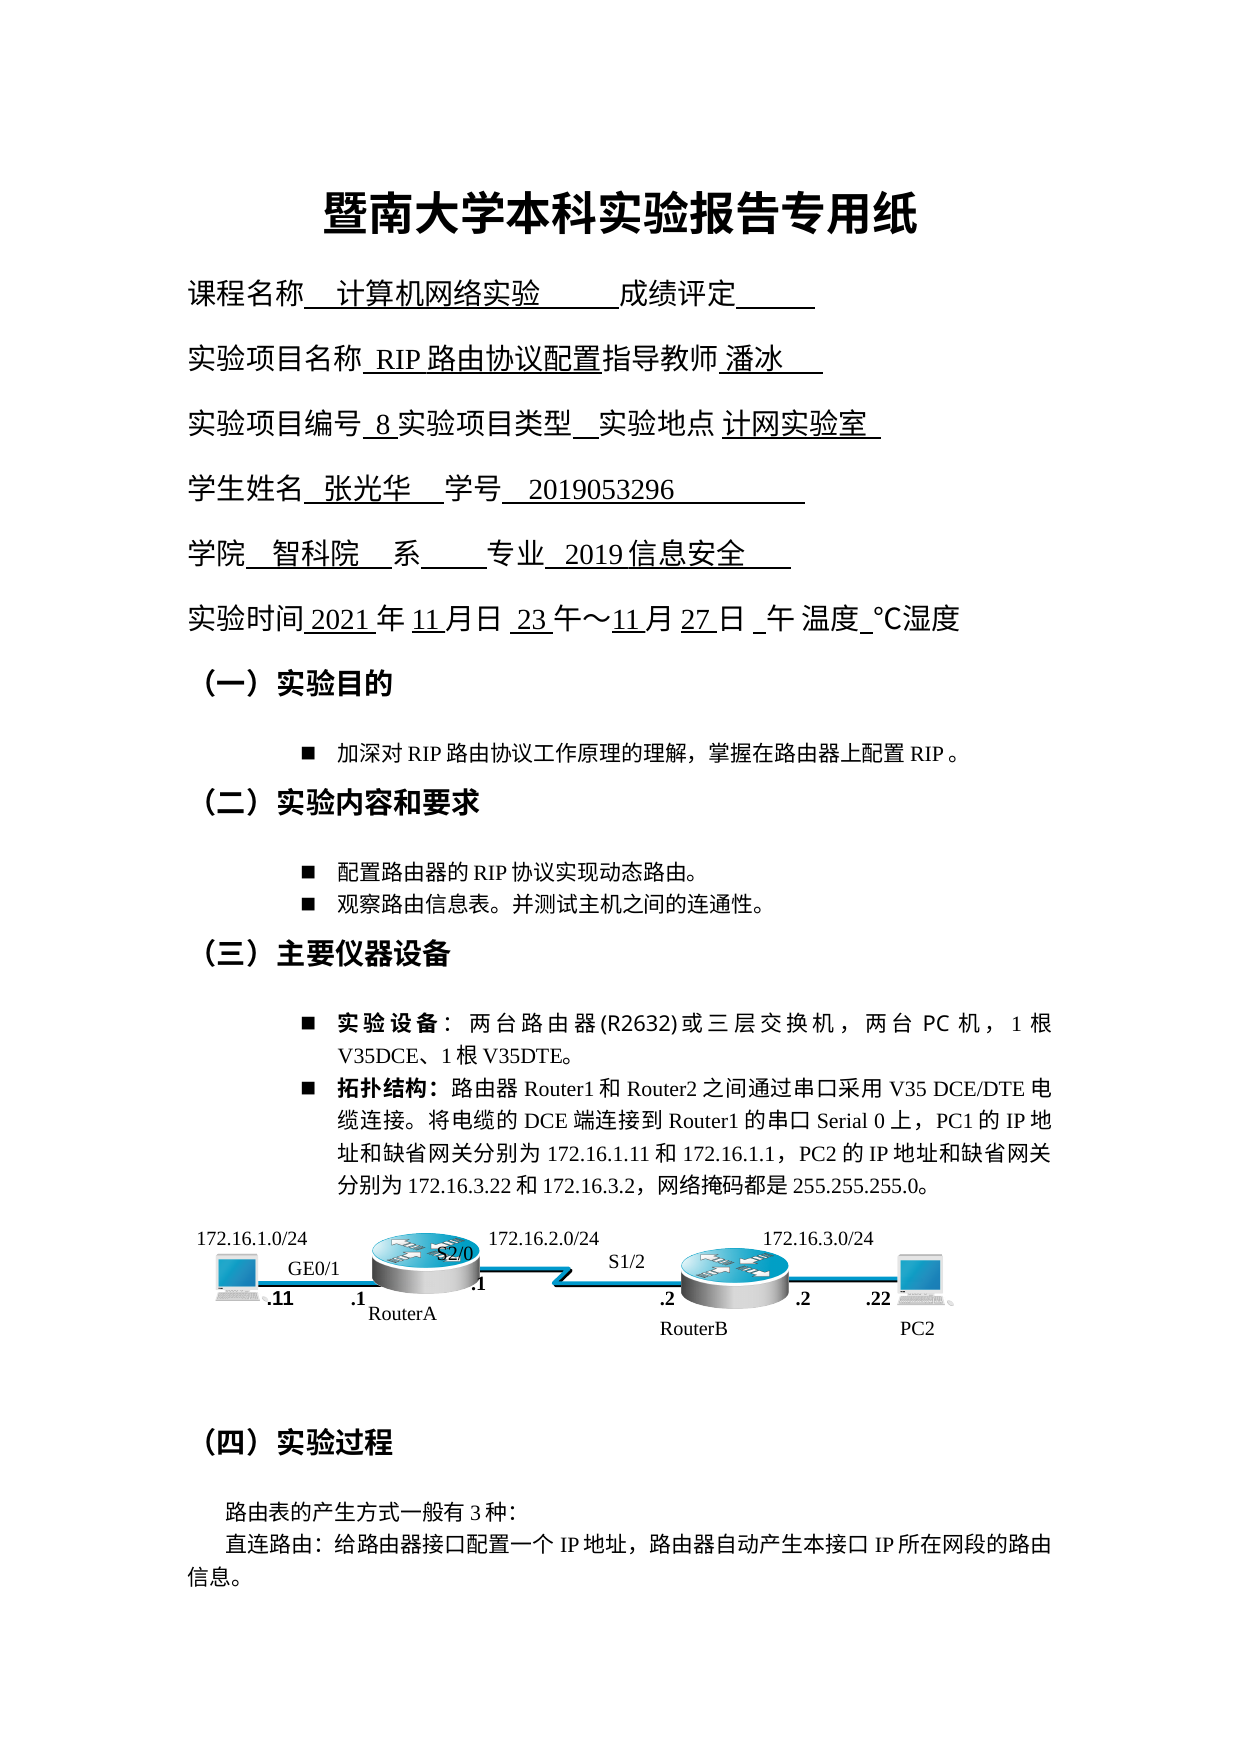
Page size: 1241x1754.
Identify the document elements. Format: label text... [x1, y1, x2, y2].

text 课程名称 计算机网络实验 成绩评定 [187, 259, 1053, 324]
list 观察路由信息表。并测试主机之间的连通性。 [300, 887, 1053, 919]
text 实验项目名称 RIP路由协议配置指导教师 潘冰 [187, 324, 1053, 389]
list 实验设备：两台路由器(R2632)或三层交换机，两台PC机，1根V35DCE、1根V35DTE。 [300, 1005, 1053, 1070]
list 主要仪器设备 [187, 919, 1053, 984]
list 实验过程 [187, 1408, 1053, 1473]
list 实验目的 [187, 649, 1053, 714]
text 实验时间 2021 年11月日 23 午～11月27 日 午 温度 ℃湿度 [187, 584, 1053, 649]
text 实验项目编号 8 实验项目类型 实验地点 计网实验室 [187, 389, 1053, 454]
list 加深对RIP路由协议工作原理的理解，掌握在路由器上配置RIP 。 [300, 736, 1053, 768]
text 路由表的产生方式一般有3种： [187, 1494, 1053, 1527]
list 拓扑结构：路由器Router1和Router2之间通过串口采用V35 DCE/DTE电缆连接。将电缆的DCE端连接到Router1的串口Serial 0上，PC1的IP地址和缺省网关分别为172.16.1.11和172.16.1.1，PC2的IP地址和缺省网关分别为172.16.3.22和172.16.3.2，网络掩码都是255.255.255.0。 [300, 1070, 1053, 1200]
text 学生姓名 张光华 学号 2019053296 [187, 454, 1053, 519]
list 学院 智科院 系 专业 2019信息安全 [187, 519, 1053, 584]
text 直连路由：给路由器接口配置一个IP地址，路由器自动产生本接口IP所在网段的路由信息。 [187, 1527, 1053, 1592]
list 配置路由器的RIP协议实现动态路由。 [300, 854, 1053, 887]
text 暨南大学本科实验报告专用纸 [187, 162, 1053, 259]
list 实验内容和要求 [187, 768, 1053, 833]
